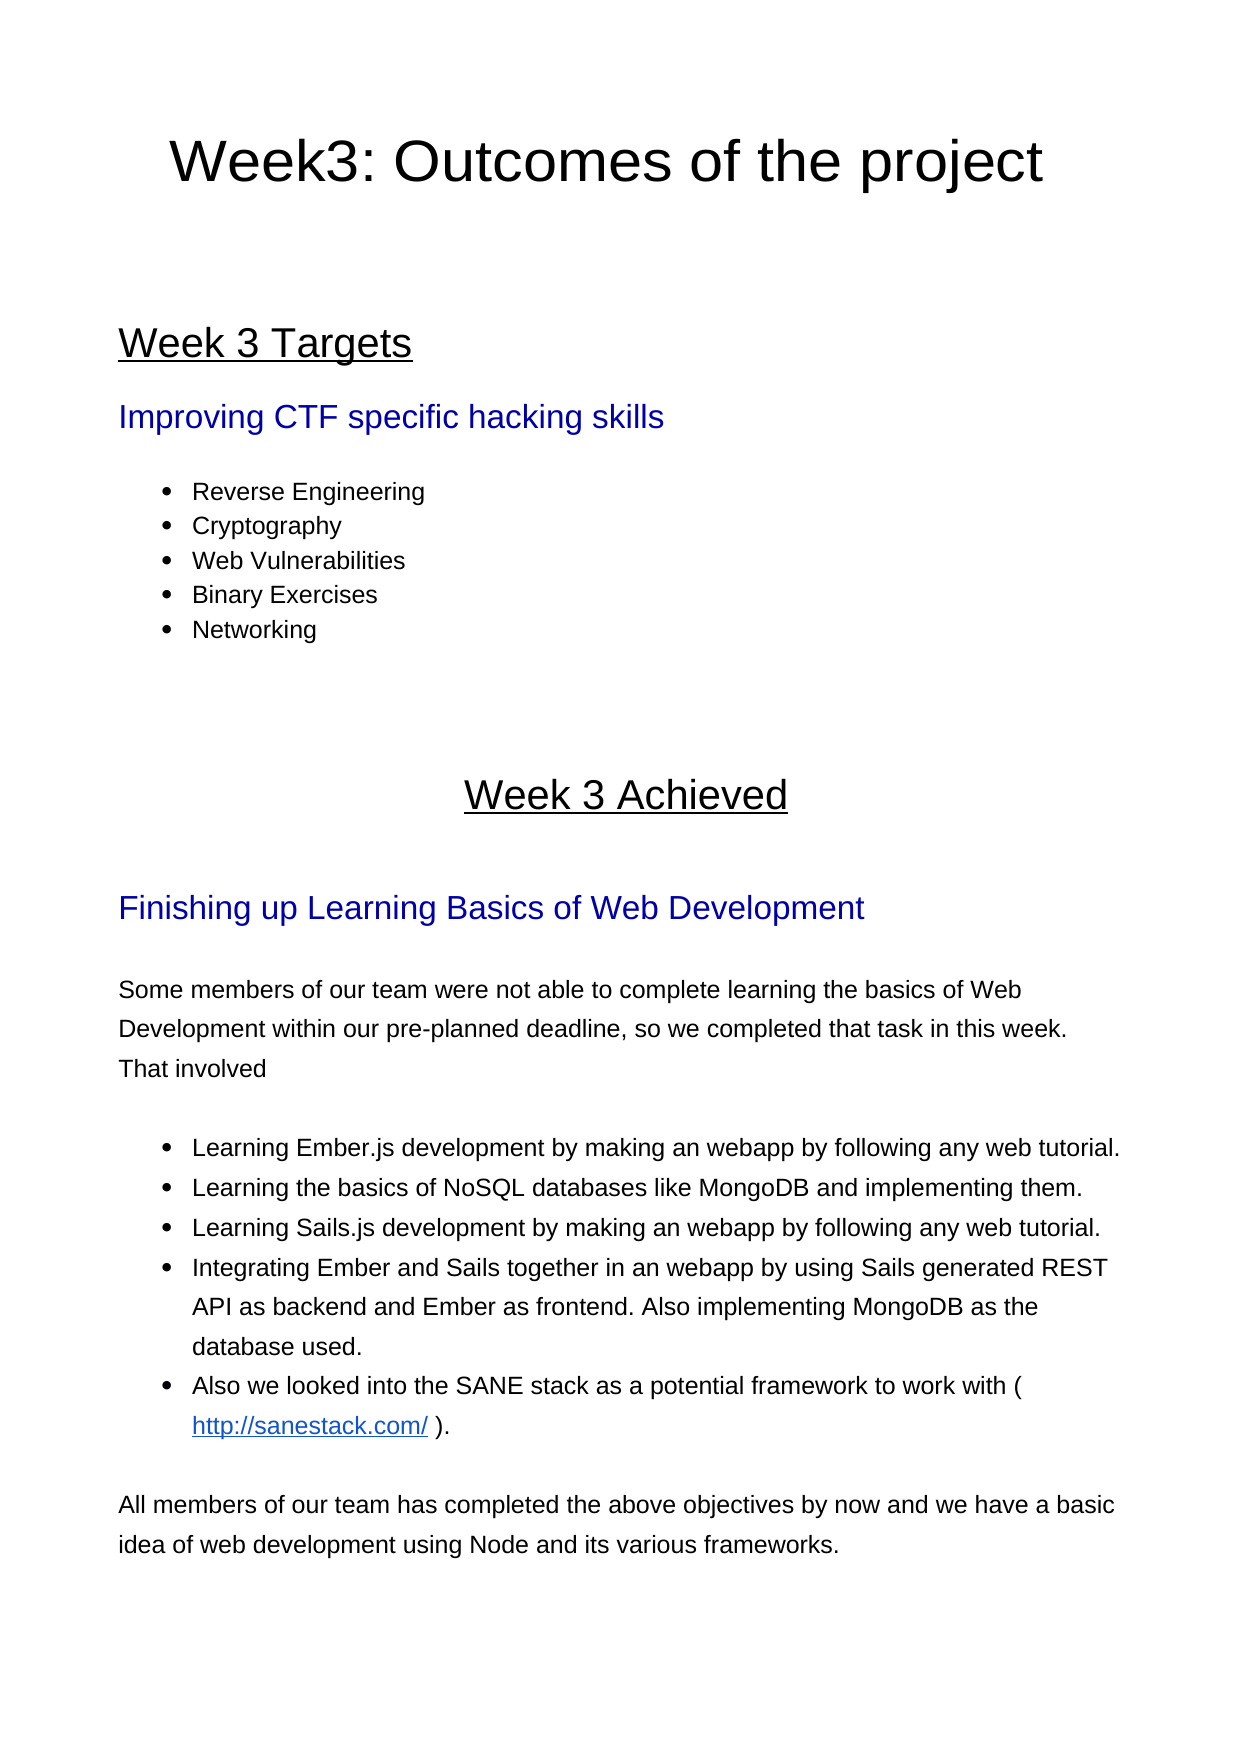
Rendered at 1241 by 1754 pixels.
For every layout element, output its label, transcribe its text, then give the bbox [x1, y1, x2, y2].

list Reverse Engineering [162, 477, 1122, 505]
list Cryptography [162, 511, 1122, 540]
subtitle Week 3 Targets [118, 319, 1122, 367]
text Finishing up Learning Basics of Web Development [118, 888, 1122, 927]
text Some members of our team were not able to complete learning the basics of Web Development within our pre-planned deadline, so we completed that task in this week. That involved [118, 975, 1122, 1083]
list Learning the basics of NoSQL databases like MongoDB and implementing them. [162, 1173, 1122, 1202]
list Also we looked into the SANE stack as a potential framework to work with ( http://sanestack.com/ ). [162, 1371, 1122, 1440]
list Networking [162, 615, 1122, 644]
list Learning Sails.js development by making an webapp by following any web tutorial. [162, 1213, 1122, 1242]
text Improving CTF specific hacking skills [118, 397, 1122, 436]
list Integrating Ember and Sails together in an webapp by using Sails generated REST API as backend and Ember as frontend. Also implementing MongoDB as the database used. [162, 1252, 1122, 1361]
list Learning Ember.js development by making an webapp by following any web tutorial. [162, 1133, 1122, 1162]
list Web Vulnerabilities [162, 546, 1122, 574]
list Binary Exercises [162, 580, 1122, 609]
subtitle Week 3 Achieved [130, 770, 1122, 818]
text All members of our team has completed the above objectives by now and we have a basic idea of web development using Node and its various frameworks. [118, 1490, 1122, 1558]
text Week3: Outcomes of the project [118, 127, 1095, 194]
